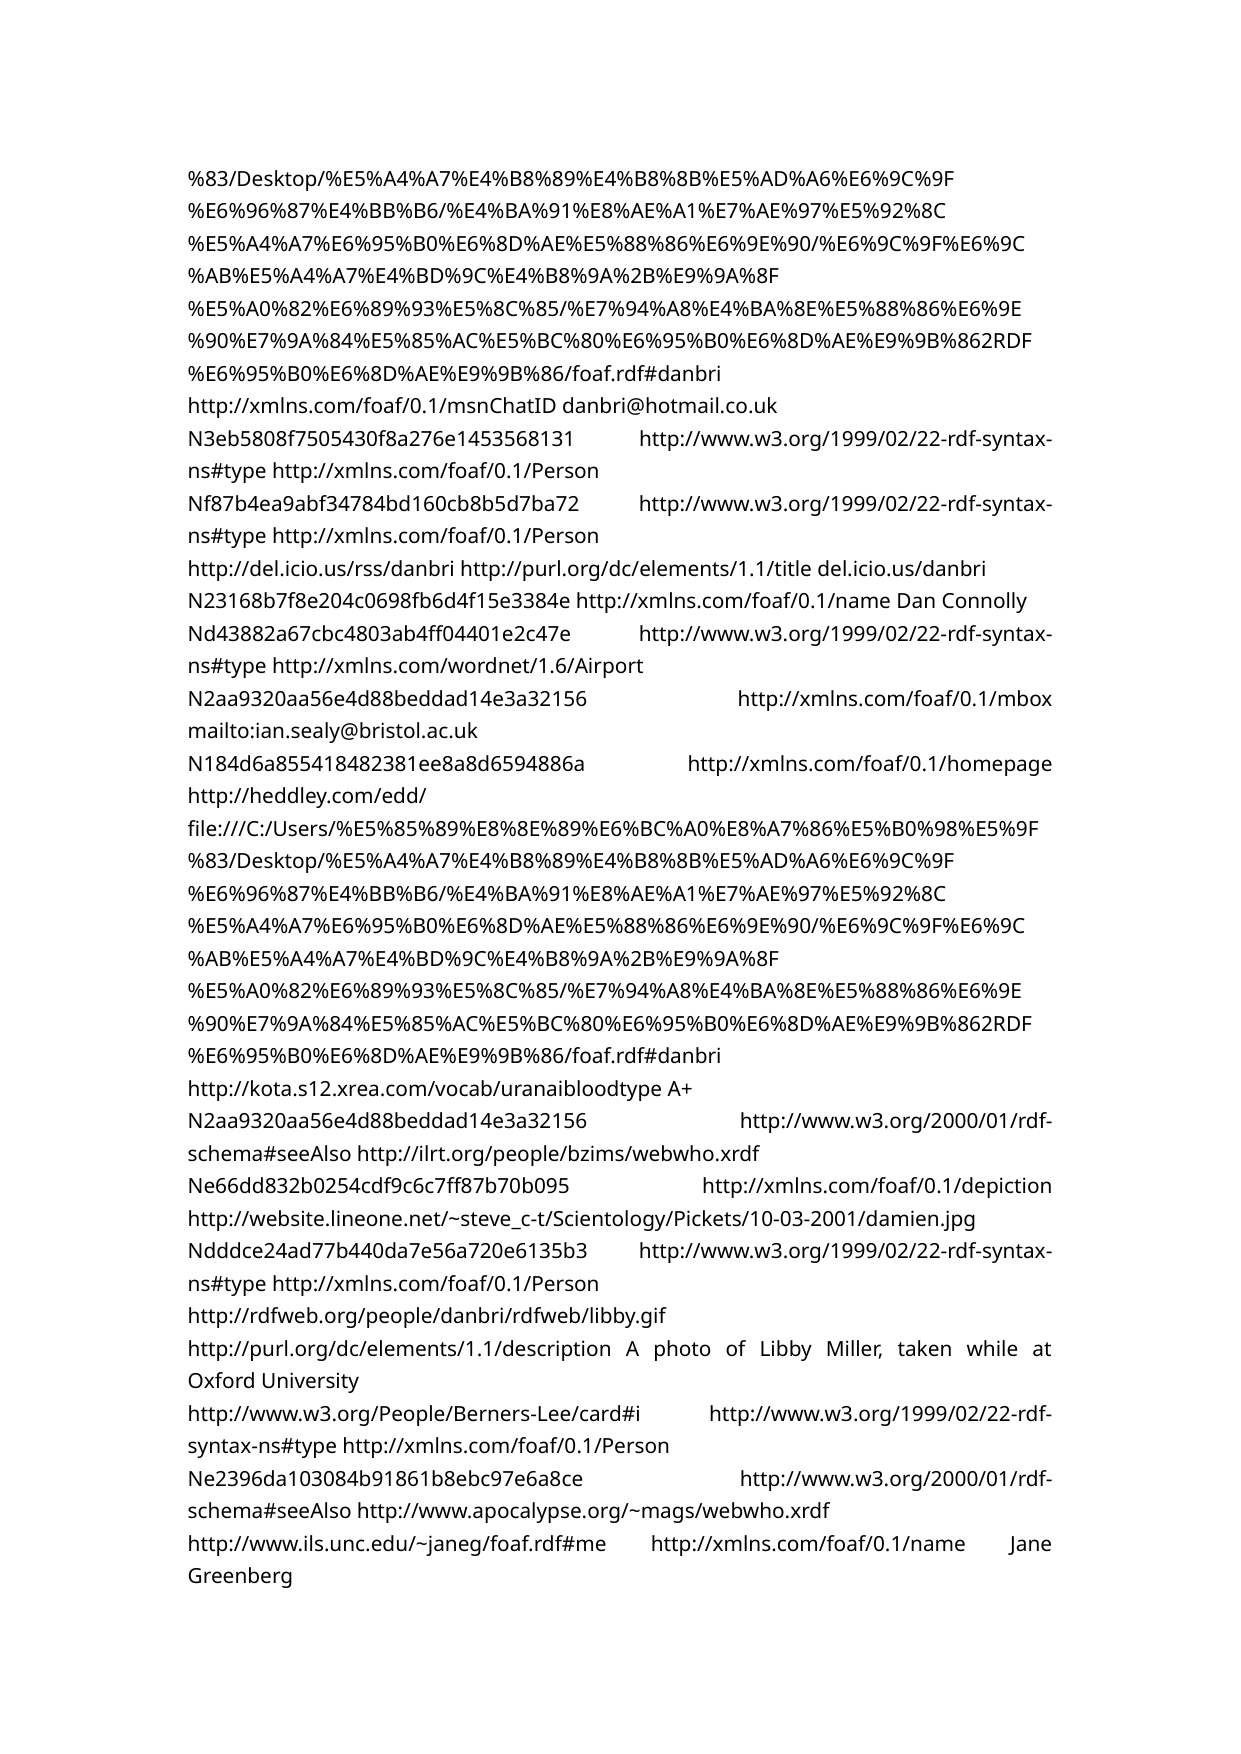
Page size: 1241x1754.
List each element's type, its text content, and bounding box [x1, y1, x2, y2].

text file:///C:/Users/%E5%85%89%E8%8E%89%E6%BC%A0%E8%A7%86%E5%B0%98%E5%9F%83/Desktop/%E5%A4%A7%E4%B8%89%E4%B8%8B%E5%AD%A6%E6%9C%9F%E6%96%87%E4%BB%B6/%E4%BA%91%E8%AE%A1%E7%AE%97%E5%92%8C%E5%A4%A7%E6%95%B0%E6%8D%AE%E5%88%86%E6%9E%90/%E6%9C%9F%E6%9C%AB%E5%A4%A7%E4%BD%9C%E4%B8%9A%2B%E9%9A%8F%E5%A0%82%E6%89%93%E5%8C%85/%E7%94%A8%E4%BA%8E%E5%88%86%E6%9E%90%E7%9A%84%E5%85%AC%E5%BC%80%E6%95%B0%E6%8D%AE%E9%9B%862RDF%E6%95%B0%E6%8D%AE%E9%9B%86/foaf.rdf#danbri http://kota.s12.xrea.com/vocab/uranaibloodtype A+ [187, 812, 1053, 1104]
text Ndddce24ad77b440da7e56a720e6135b3 http://www.w3.org/1999/02/22-rdf-syntax-ns#type http://xmlns.com/foaf/0.1/Person [187, 1234, 1053, 1299]
text Ne2396da103084b91861b8ebc97e6a8ce http://www.w3.org/2000/01/rdf-schema#seeAlso http://www.apocalypse.org/~mags/webwho.xrdf [187, 1462, 1053, 1527]
text N2aa9320aa56e4d88beddad14e3a32156 http://www.w3.org/2000/01/rdf-schema#seeAlso http://ilrt.org/people/bzims/webwho.xrdf [187, 1104, 1053, 1169]
text http://del.icio.us/rss/danbri http://purl.org/dc/elements/1.1/title del.icio.us/danbri [187, 552, 1053, 584]
text http://rdfweb.org/people/danbri/rdfweb/libby.gif http://purl.org/dc/elements/1.1/description A photo of Libby Miller, taken while at Oxford University [187, 1299, 1053, 1397]
text http://www.w3.org/People/Berners-Lee/card#i http://www.w3.org/1999/02/22-rdf-syntax-ns#type http://xmlns.com/foaf/0.1/Person [187, 1397, 1053, 1462]
text Nd43882a67cbc4803ab4ff04401e2c47e http://www.w3.org/1999/02/22-rdf-syntax-ns#type http://xmlns.com/wordnet/1.6/Airport [187, 617, 1053, 682]
text Nf87b4ea9abf34784bd160cb8b5d7ba72 http://www.w3.org/1999/02/22-rdf-syntax-ns#type http://xmlns.com/foaf/0.1/Person [187, 487, 1053, 552]
text N23168b7f8e204c0698fb6d4f15e3384e http://xmlns.com/foaf/0.1/name Dan Connolly [187, 584, 1053, 617]
text Ne66dd832b0254cdf9c6c7ff87b70b095 http://xmlns.com/foaf/0.1/depiction http://website.lineone.net/~steve_c-t/Scientology/Pickets/10-03-2001/damien.jpg [187, 1169, 1053, 1234]
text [187, 162, 1053, 422]
text N184d6a855418482381ee8a8d6594886a http://xmlns.com/foaf/0.1/homepage http://heddley.com/edd/ [187, 747, 1053, 812]
text http://www.ils.unc.edu/~janeg/foaf.rdf#me http://xmlns.com/foaf/0.1/name Jane Greenberg [187, 1527, 1053, 1592]
text N2aa9320aa56e4d88beddad14e3a32156 http://xmlns.com/foaf/0.1/mbox mailto:ian.sealy@bristol.ac.uk [187, 682, 1053, 747]
text N3eb5808f7505430f8a276e1453568131 http://www.w3.org/1999/02/22-rdf-syntax-ns#type http://xmlns.com/foaf/0.1/Person [187, 422, 1053, 487]
